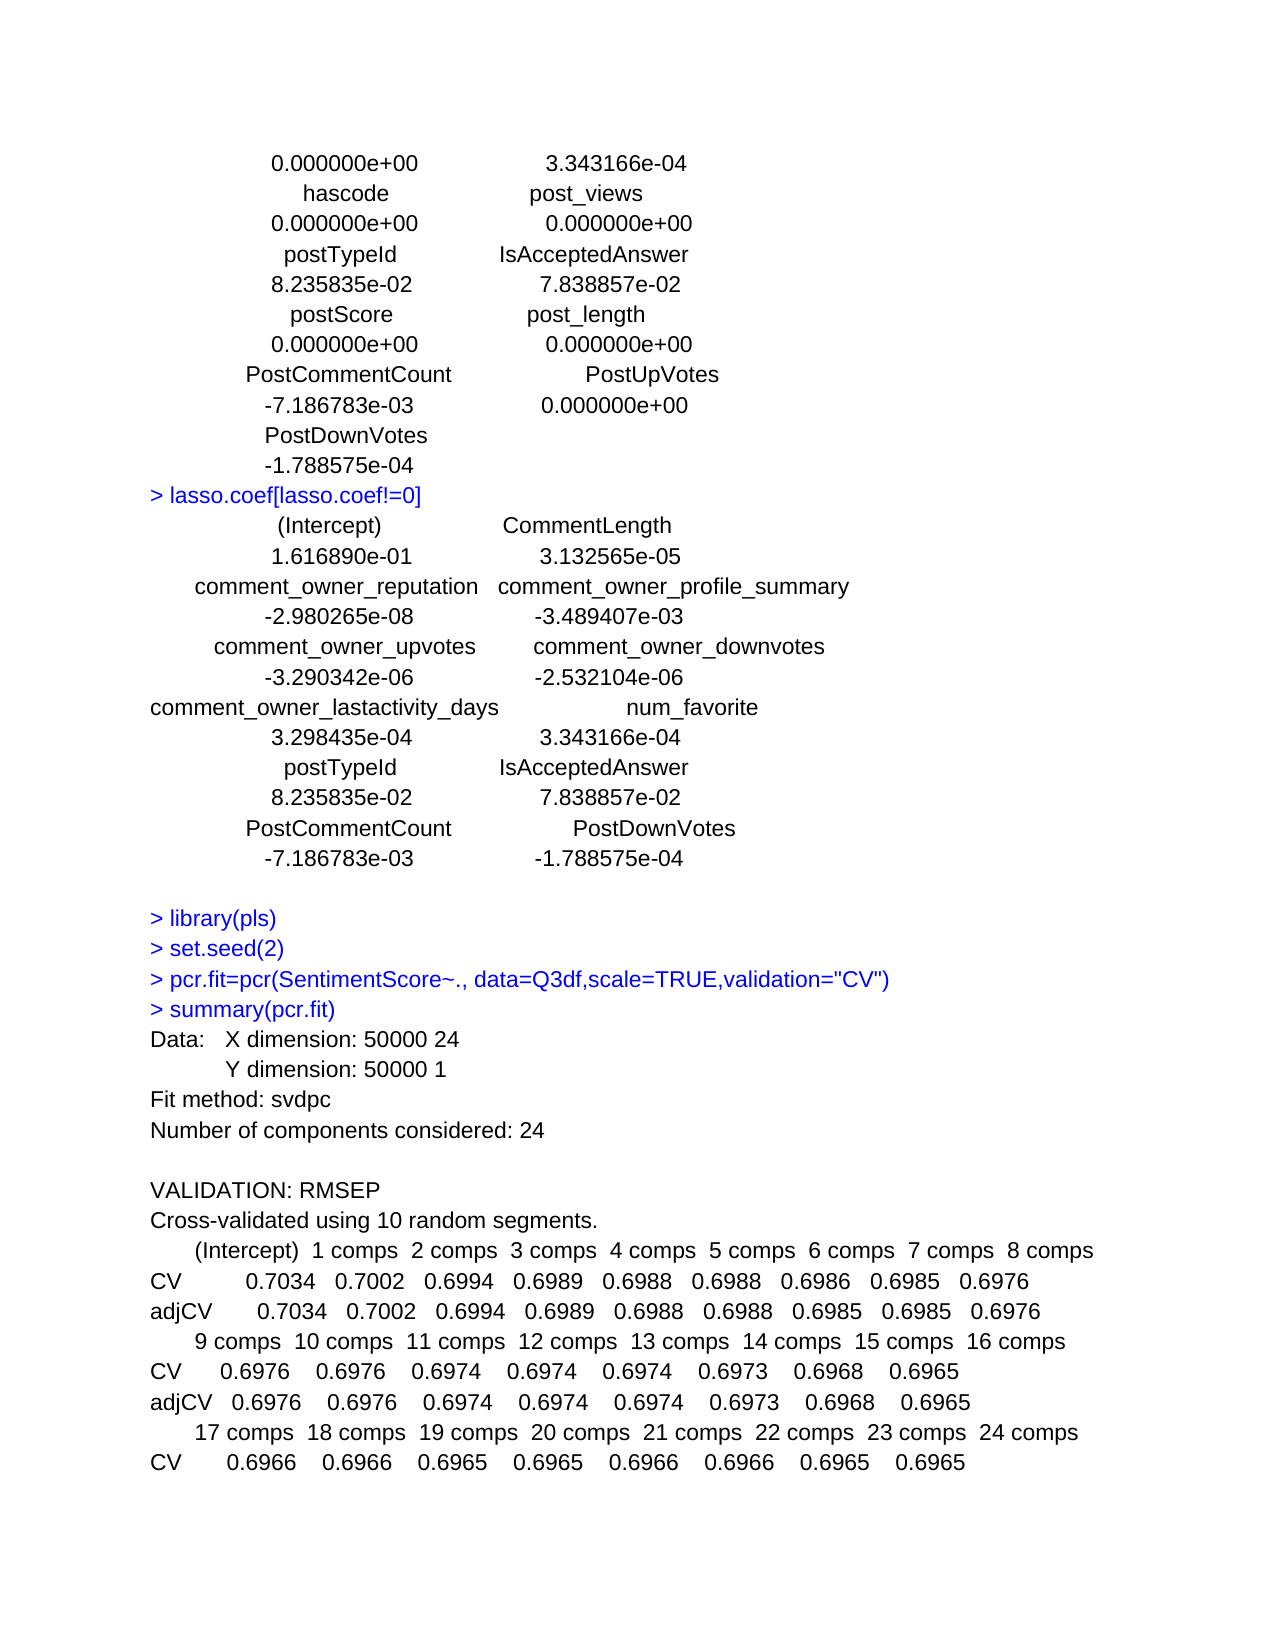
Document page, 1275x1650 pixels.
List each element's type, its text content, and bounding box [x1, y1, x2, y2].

text adjCV 0.6976 0.6976 0.6974 0.6974 0.6974 0.6973 0.6968 0.6965 [150, 1388, 1125, 1415]
text CV 0.6976 0.6976 0.6974 0.6974 0.6974 0.6973 0.6968 0.6965 [150, 1358, 1125, 1385]
text postTypeId IsAcceptedAnswer [150, 754, 1125, 781]
text 8.235835e-02 7.838857e-02 [150, 271, 1125, 297]
text (Intercept) 1 comps 2 comps 3 comps 4 comps 5 comps 6 comps 7 comps 8 comps [150, 1237, 1125, 1264]
text 3.298435e-04 3.343166e-04 [150, 724, 1125, 750]
text Number of components considered: 24 [150, 1117, 1125, 1143]
text -2.980265e-08 -3.489407e-03 [150, 603, 1125, 629]
text 9 comps 10 comps 11 comps 12 comps 13 comps 14 comps 15 comps 16 comps [150, 1328, 1125, 1354]
text > set.seed(2) [150, 935, 1125, 962]
text postTypeId IsAcceptedAnswer [150, 241, 1125, 267]
text -7.186783e-03 0.000000e+00 [150, 392, 1125, 418]
text comment_owner_lastactivity_days num_favorite [150, 694, 1125, 720]
text 17 comps 18 comps 19 comps 20 comps 21 comps 22 comps 23 comps 24 comps [150, 1419, 1125, 1445]
text > summary(pcr.fit) [150, 996, 1125, 1022]
text hascode post_views [150, 180, 1125, 207]
text Fit method: svdpc [150, 1086, 1125, 1113]
text 1.616890e-01 3.132565e-05 [150, 543, 1125, 569]
text -1.788575e-04 [150, 452, 1125, 478]
text 0.000000e+00 3.343166e-04 [150, 150, 1125, 176]
text comment_owner_reputation comment_owner_profile_summary [150, 573, 1125, 599]
text -3.290342e-06 -2.532104e-06 [150, 663, 1125, 690]
text Y dimension: 50000 1 [150, 1056, 1125, 1083]
text PostCommentCount PostUpVotes [150, 361, 1125, 388]
text Data: X dimension: 50000 24 [150, 1026, 1125, 1052]
text VALIDATION: RMSEP [150, 1177, 1125, 1203]
text > lasso.coef[lasso.coef!=0] [150, 482, 1125, 509]
text PostDownVotes [150, 422, 1125, 448]
text adjCV 0.7034 0.7002 0.6994 0.6989 0.6988 0.6988 0.6985 0.6985 0.6976 [150, 1298, 1125, 1324]
text (Intercept) CommentLength [150, 512, 1125, 539]
text > library(pls) [150, 905, 1125, 932]
text Cross-validated using 10 random segments. [150, 1207, 1125, 1234]
text 0.000000e+00 0.000000e+00 [150, 210, 1125, 237]
text 0.000000e+00 0.000000e+00 [150, 331, 1125, 358]
text > pcr.fit=pcr(SentimentScore~., data=Q3df,scale=TRUE,validation="CV") [150, 966, 1125, 992]
text postScore post_length [150, 301, 1125, 327]
text CV 0.6966 0.6966 0.6965 0.6965 0.6966 0.6966 0.6965 0.6965 [150, 1449, 1125, 1475]
text -7.186783e-03 -1.788575e-04 [150, 845, 1125, 871]
text 8.235835e-02 7.838857e-02 [150, 784, 1125, 811]
text comment_owner_upvotes comment_owner_downvotes [150, 633, 1125, 660]
text CV 0.7034 0.7002 0.6994 0.6989 0.6988 0.6988 0.6986 0.6985 0.6976 [150, 1268, 1125, 1294]
text PostCommentCount PostDownVotes [150, 814, 1125, 841]
